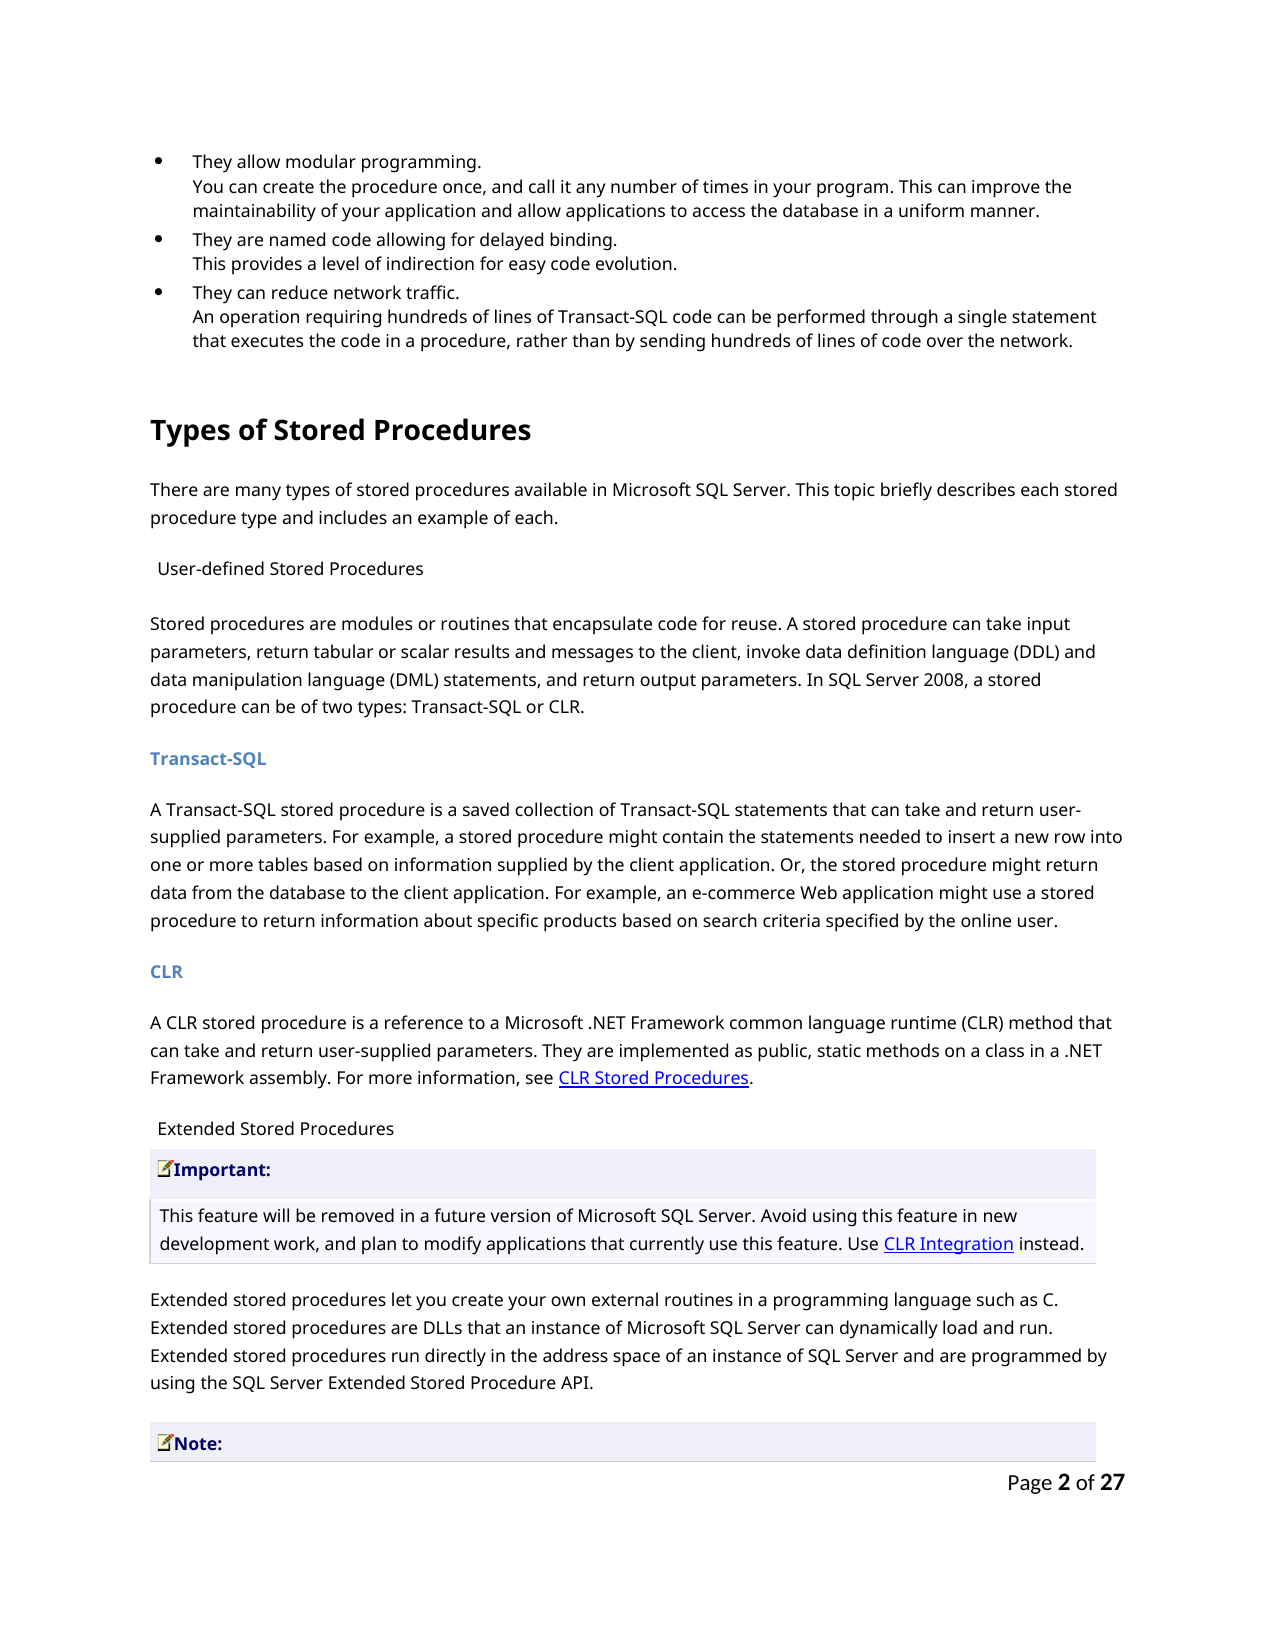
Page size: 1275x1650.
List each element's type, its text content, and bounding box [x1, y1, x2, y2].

text There are many types of stored procedures available in Microsoft SQL Server. This topic briefly describes each stored procedure type and includes an example of each. [150, 478, 1125, 530]
picture [157, 1434, 174, 1451]
text Extended Stored Procedures [150, 1117, 1125, 1145]
text A CLR stored procedure is a reference to a Microsoft .NET Framework common language runtime (CLR) method that can take and return user-supplied parameters. They are implemented as public, static methods on a class in a .NET Framework assembly. For more information, see CLR Stored Procedures. [150, 1010, 1125, 1090]
subtitle Transact-SQL [150, 746, 1125, 770]
picture [157, 1160, 174, 1177]
list They can reduce network traffic. An operation requiring hundreds of lines of Transact-SQL code can be performed through a single statement that executes the code in a procedure, rather than by sending hundreds of lines of code over the network. [155, 280, 1125, 353]
text Types of Stored Procedures [150, 410, 1125, 449]
subtitle CLR [150, 959, 1125, 983]
text User-defined Stored Procedures [150, 557, 1125, 585]
table_cell This feature will be removed in a future version of Microsoft SQL Server. Avoid using this feature in new development work, and plan to modify applications that currently use this feature. Use CLR Integration instead. [151, 1201, 1096, 1263]
text Extended stored procedures let you create your own external routines in a programming language such as C. Extended stored procedures are DLLs that an instance of Microsoft SQL Server can dynamically load and run. Extended stored procedures run directly in the address space of an instance of SQL Server and are programmed by using the SQL Server Extended Stored Procedure API. [150, 1288, 1125, 1395]
table_header Note: [150, 1422, 1096, 1461]
text A Transact-SQL stored procedure is a saved collection of Transact-SQL statements that can take and return user-supplied parameters. For example, a stored procedure might contain the statements needed to insert a new row into one or more tables based on information supplied by the client application. Or, the stored procedure might return data from the database to the client application. For example, an e-commerce Web application might use a stored procedure to return information about specific products based on search criteria specified by the online user. [150, 797, 1125, 932]
list They allow modular programming. You can create the procedure once, and call it any number of times in your program. This can improve the maintainability of your application and allow applications to access the database in a uniform manner. [155, 150, 1125, 222]
text Stored procedures are modules or routines that encapsulate code for reuse. A stored procedure can take input parameters, return tabular or scalar results and messages to the client, invoke data definition language (DDL) and data manipulation language (DML) statements, and return output parameters. In SQL Server 2008, a stored procedure can be of two types: Transact-SQL or CLR. [150, 612, 1125, 719]
table_header Important: [150, 1149, 1096, 1199]
list They are named code allowing for delayed binding. This provides a level of indirection for easy code evolution. [155, 227, 1125, 276]
